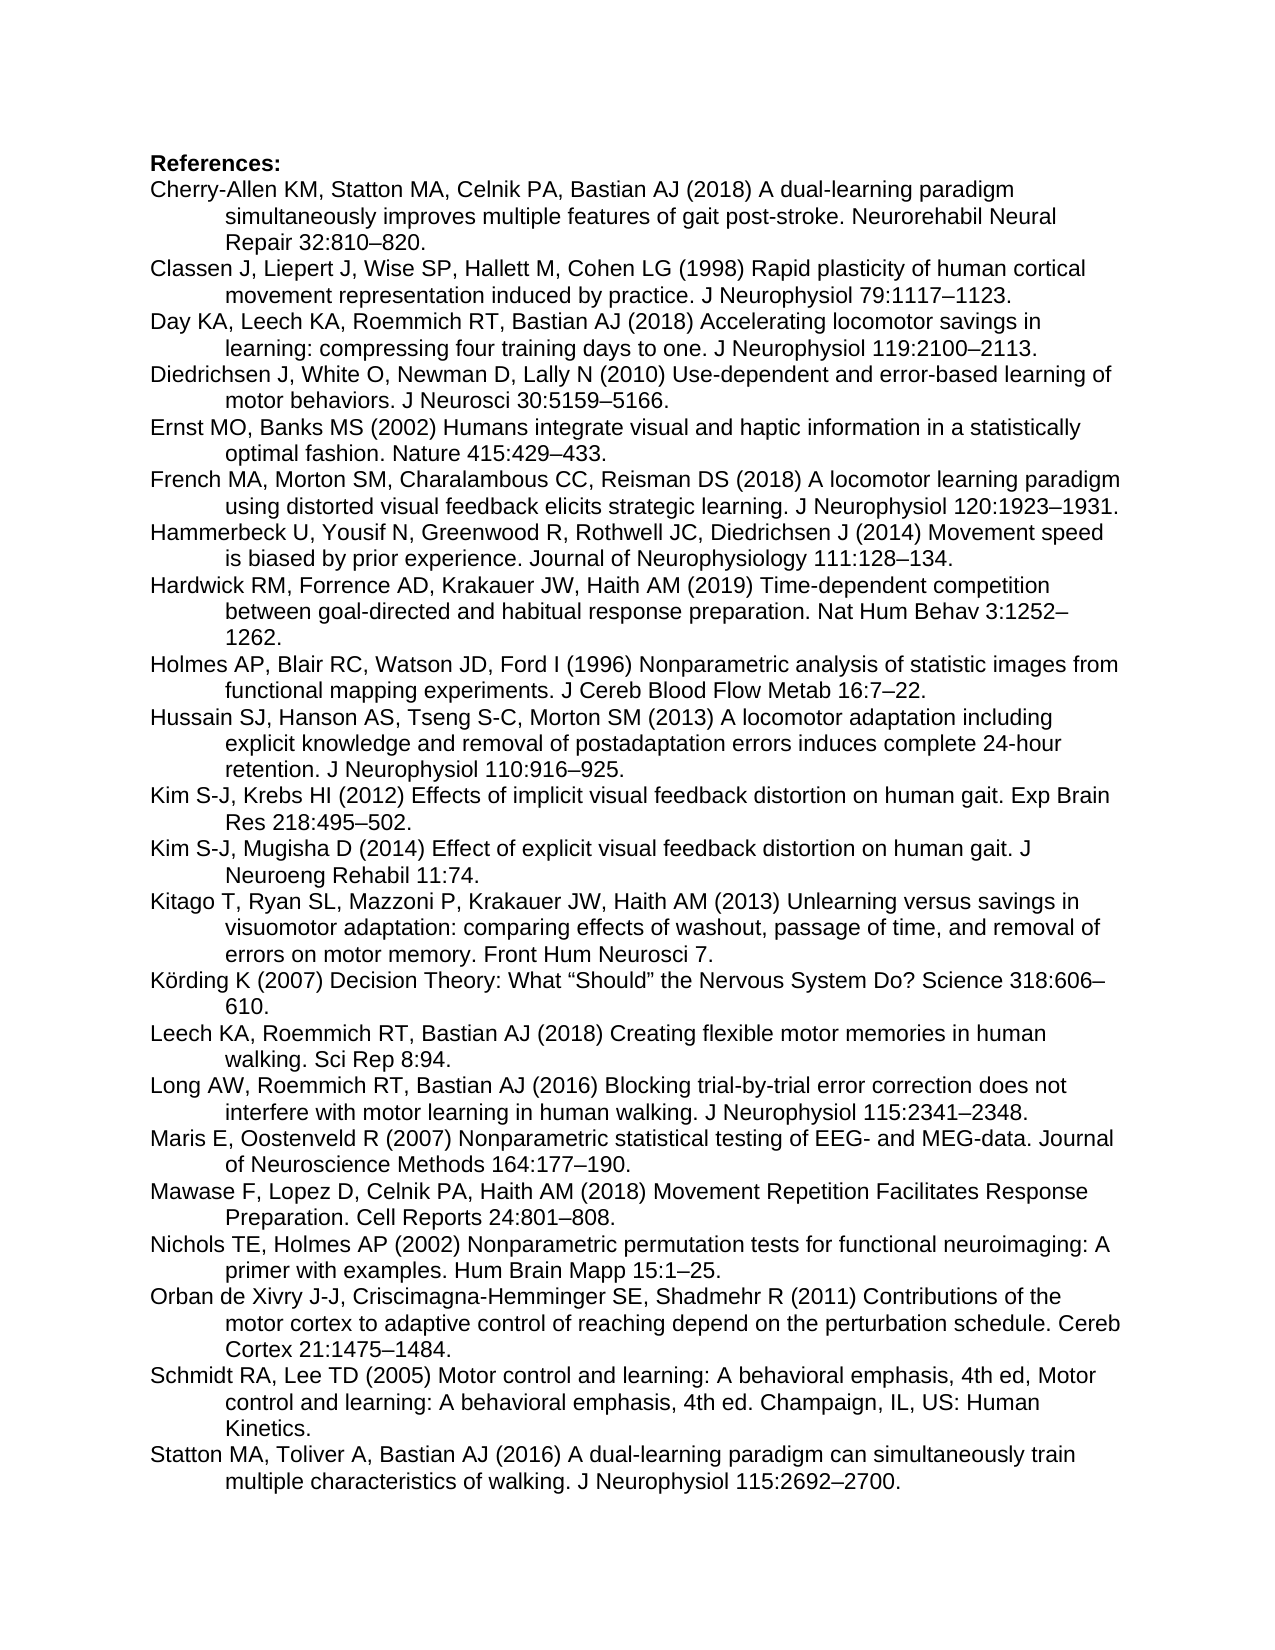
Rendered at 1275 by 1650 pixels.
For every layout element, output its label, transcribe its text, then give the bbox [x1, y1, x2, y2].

text Hussain SJ, Hanson AS, Tseng S-C, Morton SM (2013) A locomotor adaptation including explicit knowledge and removal of postadaptation errors induces complete 24-hour retention. J Neurophysiol 110:916–925. [150, 703, 1125, 782]
text Mawase F, Lopez D, Celnik PA, Haith AM (2018) Movement Repetition Facilitates Response Preparation. Cell Reports 24:801–808. [150, 1178, 1125, 1231]
text Classen J, Liepert J, Wise SP, Hallett M, Cohen LG (1998) Rapid plasticity of human cortical movement representation induced by practice. J Neurophysiol 79:1117–1123. [150, 255, 1125, 308]
text Schmidt RA, Lee TD (2005) Motor control and learning: A behavioral emphasis, 4th ed, Motor control and learning: A behavioral emphasis, 4th ed. Champaign, IL, US: Human Kinetics. [150, 1362, 1125, 1441]
text Diedrichsen J, White O, Newman D, Lally N (2010) Use-dependent and error-based learning of motor behaviors. J Neurosci 30:5159–5166. [150, 361, 1125, 413]
text Day KA, Leech KA, Roemmich RT, Bastian AJ (2018) Accelerating locomotor savings in learning: compressing four training days to one. J Neurophysiol 119:2100–2113. [150, 308, 1125, 361]
text Leech KA, Roemmich RT, Bastian AJ (2018) Creating flexible motor memories in human walking. Sci Rep 8:94. [150, 1020, 1125, 1072]
text Hammerbeck U, Yousif N, Greenwood R, Rothwell JC, Diedrichsen J (2014) Movement speed is biased by prior experience. Journal of Neurophysiology 111:128–134. [150, 519, 1125, 572]
text Statton MA, Toliver A, Bastian AJ (2016) A dual-learning paradigm can simultaneously train multiple characteristics of walking. J Neurophysiol 115:2692–2700. [150, 1441, 1125, 1494]
text Orban de Xivry J-J, Criscimagna-Hemminger SE, Shadmehr R (2011) Contributions of the motor cortex to adaptive control of reaching depend on the perturbation schedule. Cereb Cortex 21:1475–1484. [150, 1283, 1125, 1362]
text Long AW, Roemmich RT, Bastian AJ (2016) Blocking trial-by-trial error correction does not interfere with motor learning in human walking. J Neurophysiol 115:2341–2348. [150, 1072, 1125, 1125]
text Cherry-Allen KM, Statton MA, Celnik PA, Bastian AJ (2018) A dual-learning paradigm simultaneously improves multiple features of gait post-stroke. Neurorehabil Neural Repair 32:810–820. [150, 176, 1125, 255]
text Hardwick RM, Forrence AD, Krakauer JW, Haith AM (2019) Time-dependent competition between goal-directed and habitual response preparation. Nat Hum Behav 3:1252–1262. [150, 572, 1125, 651]
text Maris E, Oostenveld R (2007) Nonparametric statistical testing of EEG- and MEG-data. Journal of Neuroscience Methods 164:177–190. [150, 1125, 1125, 1178]
text Kim S-J, Mugisha D (2014) Effect of explicit visual feedback distortion on human gait. J Neuroeng Rehabil 11:74. [150, 835, 1125, 888]
text Körding K (2007) Decision Theory: What “Should” the Nervous System Do? Science 318:606–610. [150, 967, 1125, 1020]
text Kitago T, Ryan SL, Mazzoni P, Krakauer JW, Haith AM (2013) Unlearning versus savings in visuomotor adaptation: comparing effects of washout, passage of time, and removal of errors on motor memory. Front Hum Neurosci 7. [150, 888, 1125, 967]
text Ernst MO, Banks MS (2002) Humans integrate visual and haptic information in a statistically optimal fashion. Nature 415:429–433. [150, 413, 1125, 466]
text References: [150, 150, 1125, 176]
text French MA, Morton SM, Charalambous CC, Reisman DS (2018) A locomotor learning paradigm using distorted visual feedback elicits strategic learning. J Neurophysiol 120:1923–1931. [150, 466, 1125, 519]
text Holmes AP, Blair RC, Watson JD, Ford I (1996) Nonparametric analysis of statistic images from functional mapping experiments. J Cereb Blood Flow Metab 16:7–22. [150, 651, 1125, 703]
text Nichols TE, Holmes AP (2002) Nonparametric permutation tests for functional neuroimaging: A primer with examples. Hum Brain Mapp 15:1–25. [150, 1231, 1125, 1283]
text Kim S-J, Krebs HI (2012) Effects of implicit visual feedback distortion on human gait. Exp Brain Res 218:495–502. [150, 782, 1125, 835]
